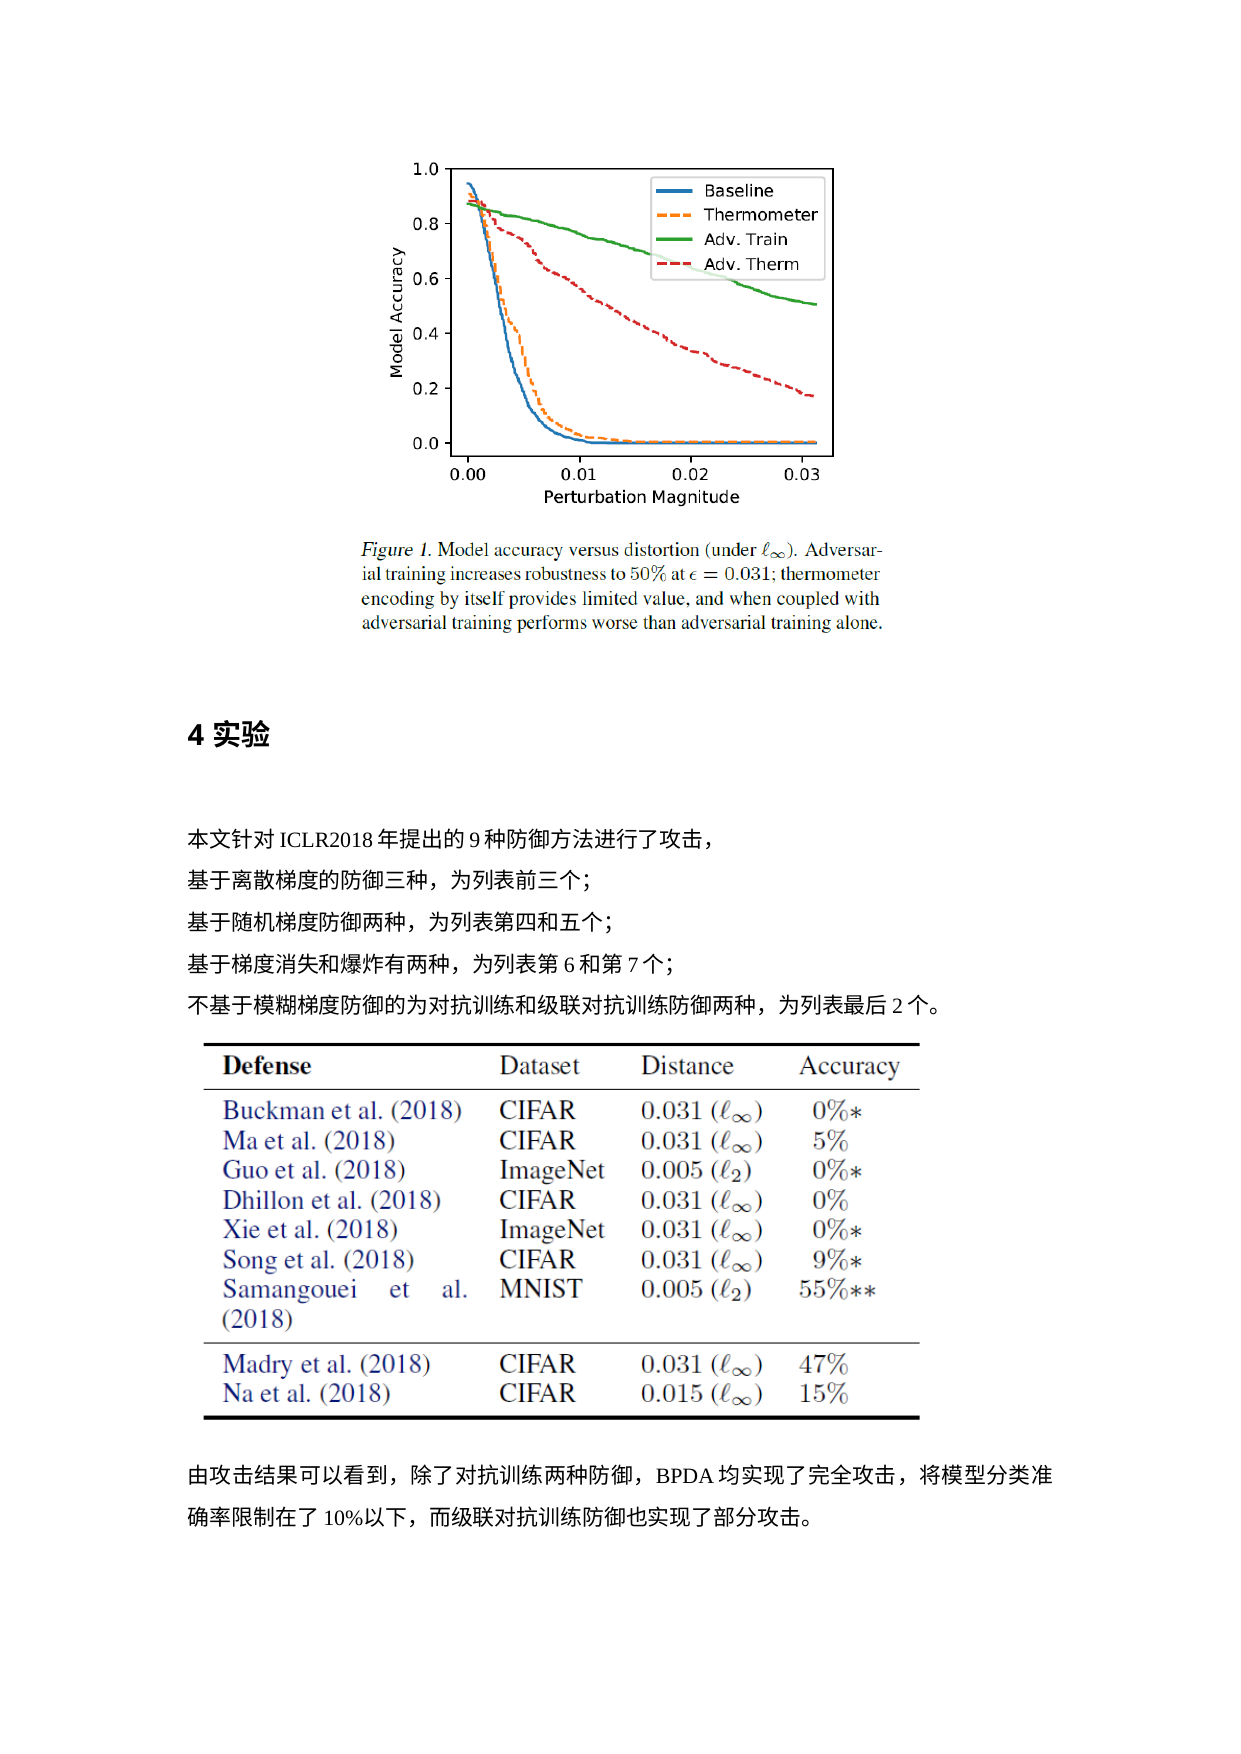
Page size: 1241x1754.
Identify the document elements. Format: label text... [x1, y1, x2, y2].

subtitle 4 实验 [187, 711, 1053, 754]
text 不基于模糊梯度防御的为对抗训练和级联对抗训练防御两种，为列表最后2个。 [187, 978, 1053, 1020]
picture [187, 1020, 928, 1449]
picture [354, 150, 886, 643]
text 基于随机梯度防御两种，为列表第四和五个； [187, 895, 1053, 937]
text 本文针对ICLR2018年提出的9种防御方法进行了攻击， [187, 812, 1053, 853]
text 由攻击结果可以看到，除了对抗训练两种防御，BPDA均实现了完全攻击，将模型分类准确率限制在了10%以下，而级联对抗训练防御也实现了部分攻击。 [187, 1448, 1053, 1532]
text 基于离散梯度的防御三种，为列表前三个； [187, 853, 1053, 895]
text 基于梯度消失和爆炸有两种，为列表第6和第7个； [187, 937, 1053, 978]
